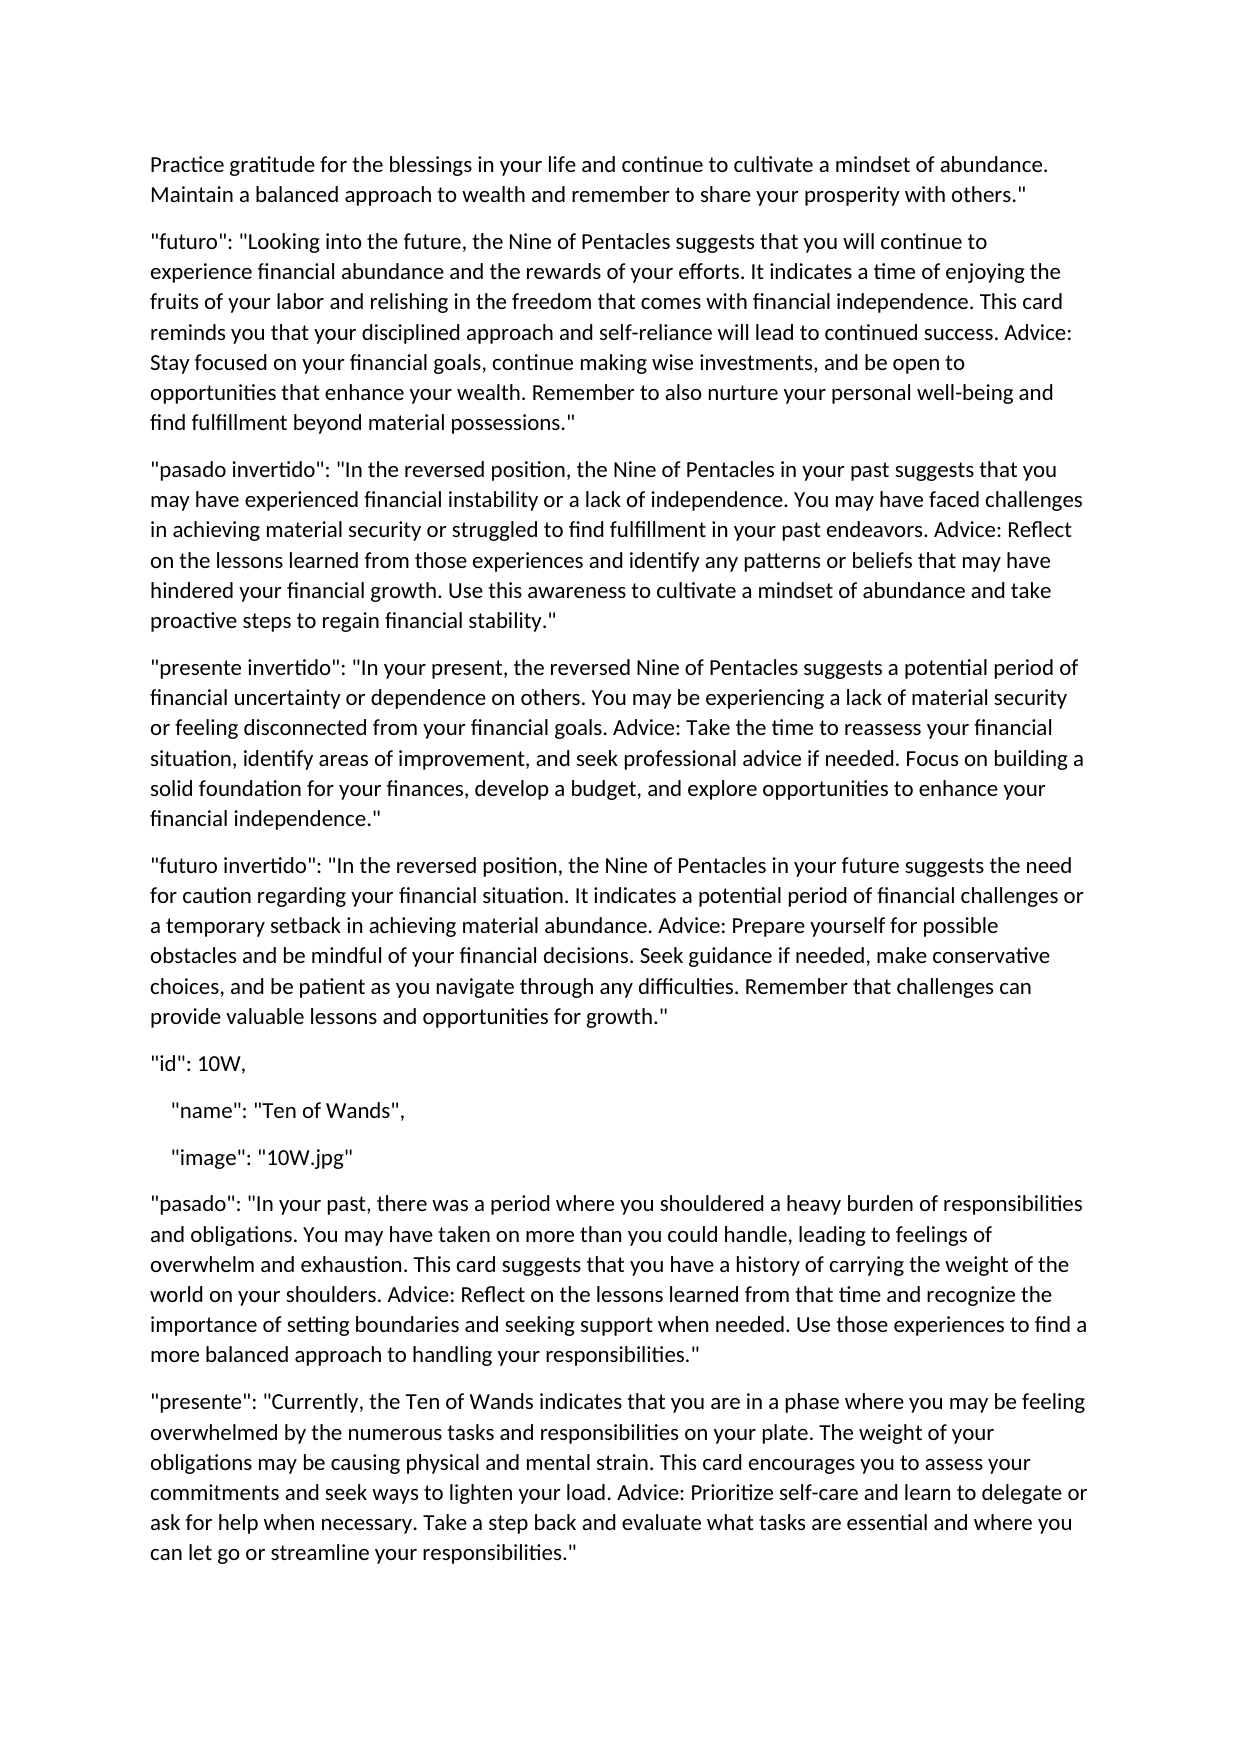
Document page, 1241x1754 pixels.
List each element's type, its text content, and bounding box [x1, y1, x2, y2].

text "futuro": "Looking into the future, the Nine of Pentacles suggests that you will continue to experience financial abundance and the rewards of your efforts. It indicates a time of enjoying the fruits of your labor and relishing in the freedom that comes with financial independence. This card reminds you that your disciplined approach and self-reliance will lead to continued success. Advice: Stay focused on your financial goals, continue making wise investments, and be open to opportunities that enhance your wealth. Remember to also nurture your personal well-being and find fulfillment beyond material possessions." [150, 227, 1090, 436]
text "id": 10W, [150, 1049, 1090, 1077]
text "name": "Ten of Wands", [150, 1096, 1090, 1124]
text "presente invertido": "In your present, the reversed Nine of Pentacles suggests a potential period of financial uncertainty or dependence on others. You may be experiencing a lack of material security or feeling disconnected from your financial goals. Advice: Take the time to reassess your financial situation, identify areas of improvement, and seek professional advice if needed. Focus on building a solid foundation for your finances, develop a budget, and explore opportunities to enhance your financial independence." [150, 653, 1090, 832]
text "pasado": "In your past, there was a period where you shouldered a heavy burden of responsibilities and obligations. You may have taken on more than you could handle, leading to feelings of overwhelm and exhaustion. This card suggests that you have a history of carrying the weight of the world on your shoulders. Advice: Reflect on the lessons learned from that time and recognize the importance of setting boundaries and seeking support when needed. Use those experiences to find a more balanced approach to handling your responsibilities." [150, 1189, 1090, 1369]
text "pasado invertido": "In the reversed position, the Nine of Pentacles in your past suggests that you may have experienced financial instability or a lack of independence. You may have faced challenges in achieving material security or struggled to find fulfillment in your past endeavors. Advice: Reflect on the lessons learned from those experiences and identify any patterns or beliefs that may have hindered your financial growth. Use this awareness to cultivate a mindset of abundance and take proactive steps to regain financial stability." [150, 455, 1090, 634]
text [150, 150, 1090, 208]
text "futuro invertido": "In the reversed position, the Nine of Pentacles in your future suggests the need for caution regarding your financial situation. It indicates a potential period of financial challenges or a temporary setback in achieving material abundance. Advice: Prepare yourself for possible obstacles and be mindful of your financial decisions. Seek guidance if needed, make conservative choices, and be patient as you navigate through any difficulties. Remember that challenges can provide valuable lessons and opportunities for growth." [150, 851, 1090, 1030]
text "image": "10W.jpg" [150, 1143, 1090, 1171]
text "presente": "Currently, the Ten of Wands indicates that you are in a phase where you may be feeling overwhelmed by the numerous tasks and responsibilities on your plate. The weight of your obligations may be causing physical and mental strain. This card encourages you to assess your commitments and seek ways to lighten your load. Advice: Prioritize self-care and learn to delegate or ask for help when necessary. Take a step back and evaluate what tasks are essential and where you can let go or streamline your responsibilities." [150, 1387, 1090, 1567]
